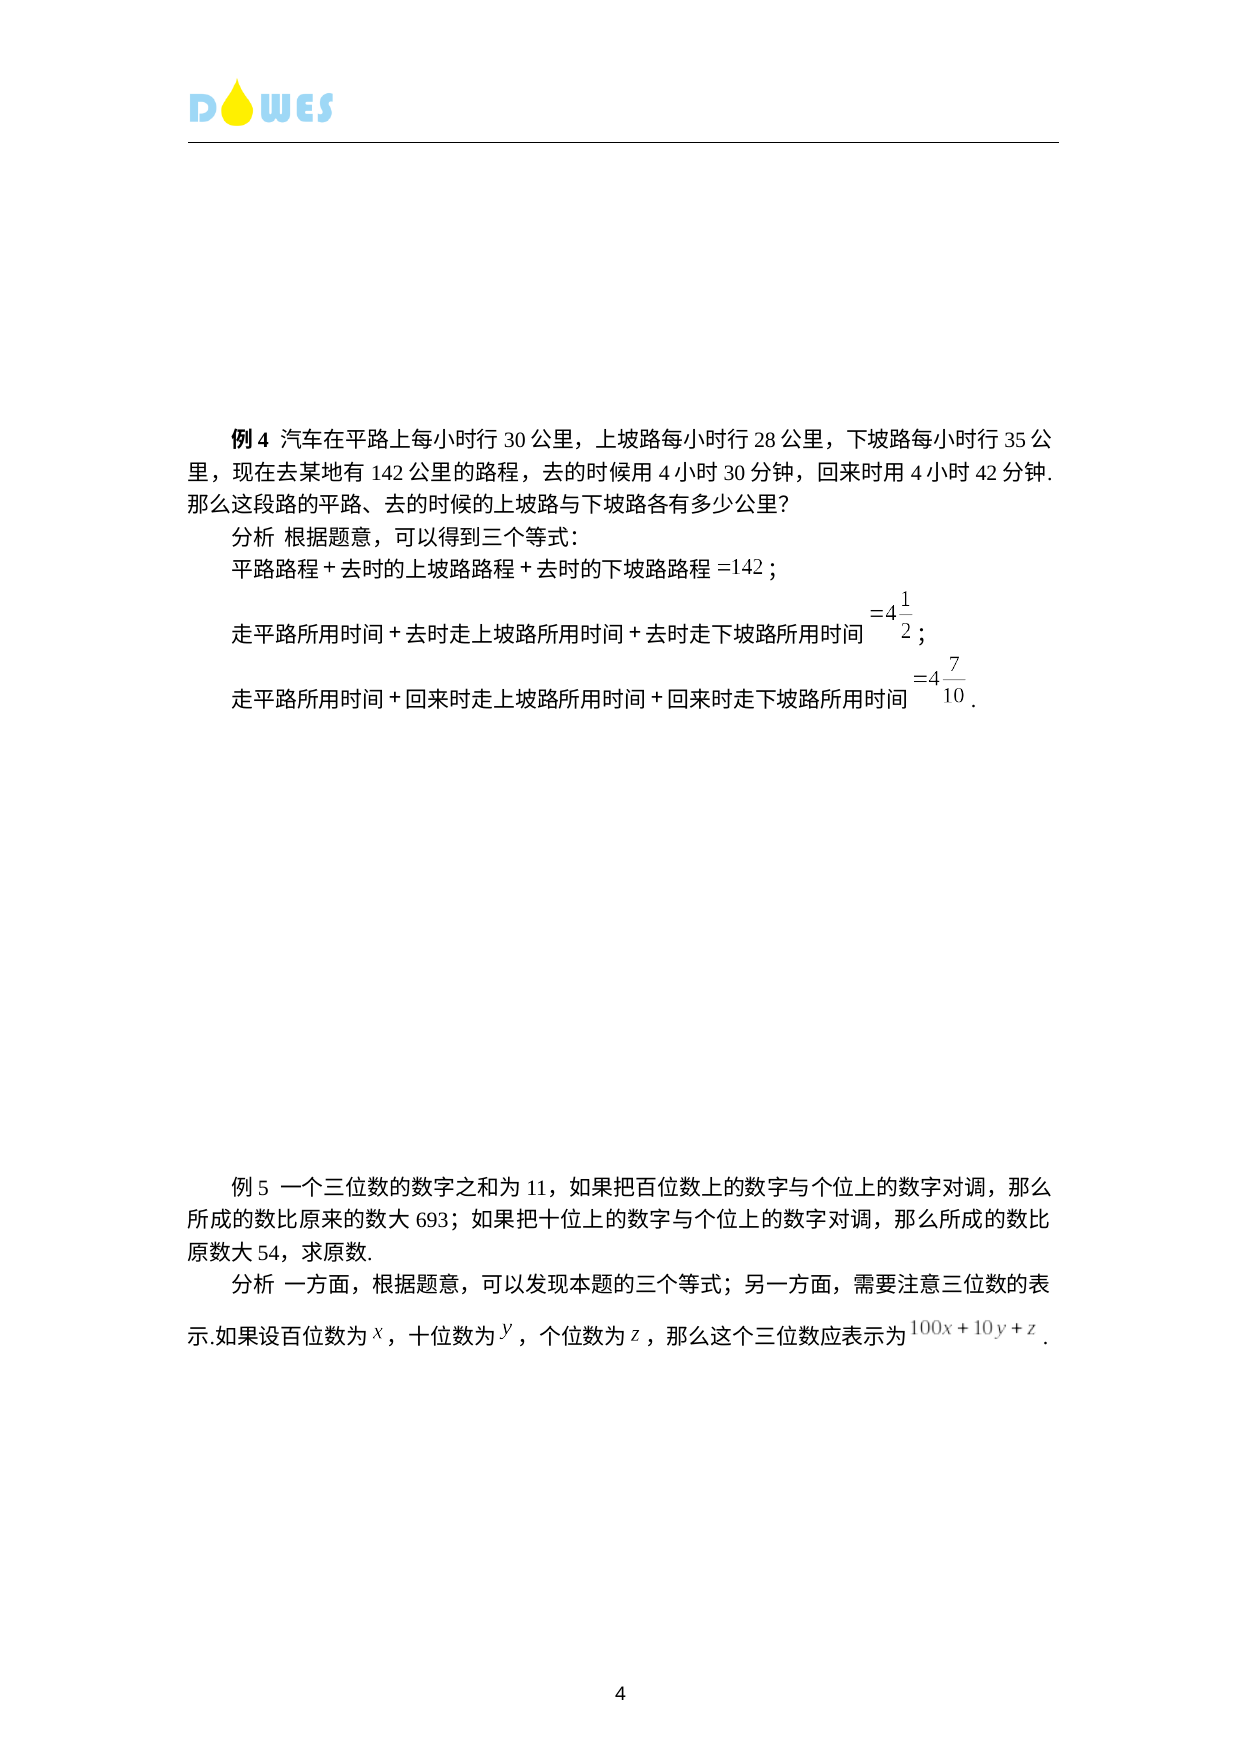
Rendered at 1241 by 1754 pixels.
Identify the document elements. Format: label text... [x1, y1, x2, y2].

picture [178, 71, 346, 139]
text 走平路所用时间去时走上坡路所用时间去时走下坡路所用时间； [187, 584, 1053, 649]
text 分析 一方面，根据题意，可以发现本题的三个等式；另一方面，需要注意三位数的表示.如果设百位数为，十位数为，个位数为，那么这个三位数应表示为. [187, 1267, 1053, 1364]
text 平路路程去时的上坡路路程去时的下坡路路程； [187, 552, 1053, 584]
text 例5 一个三位数的数字之和为11，如果把百位数上的数字与个位上的数字对调，那么所成的数比原来的数大693；如果把十位上的数字与个位上的数字对调，那么所成的数比原数大54，求原数. [187, 1169, 1053, 1267]
text 例4 汽车在平路上每小时行30公里，上坡路每小时行28公里，下坡路每小时行35公里，现在去某地有142公里的路程，去的时候用4小时30分钟，回来时用4小时42分钟.那么这段路的平路、去的时候的上坡路与下坡路各有多少公里？ [187, 422, 1053, 519]
text 走平路所用时间回来时走上坡路所用时间回来时走下坡路所用时间. [187, 649, 1053, 714]
text 分析 根据题意，可以得到三个等式： [187, 519, 1053, 552]
